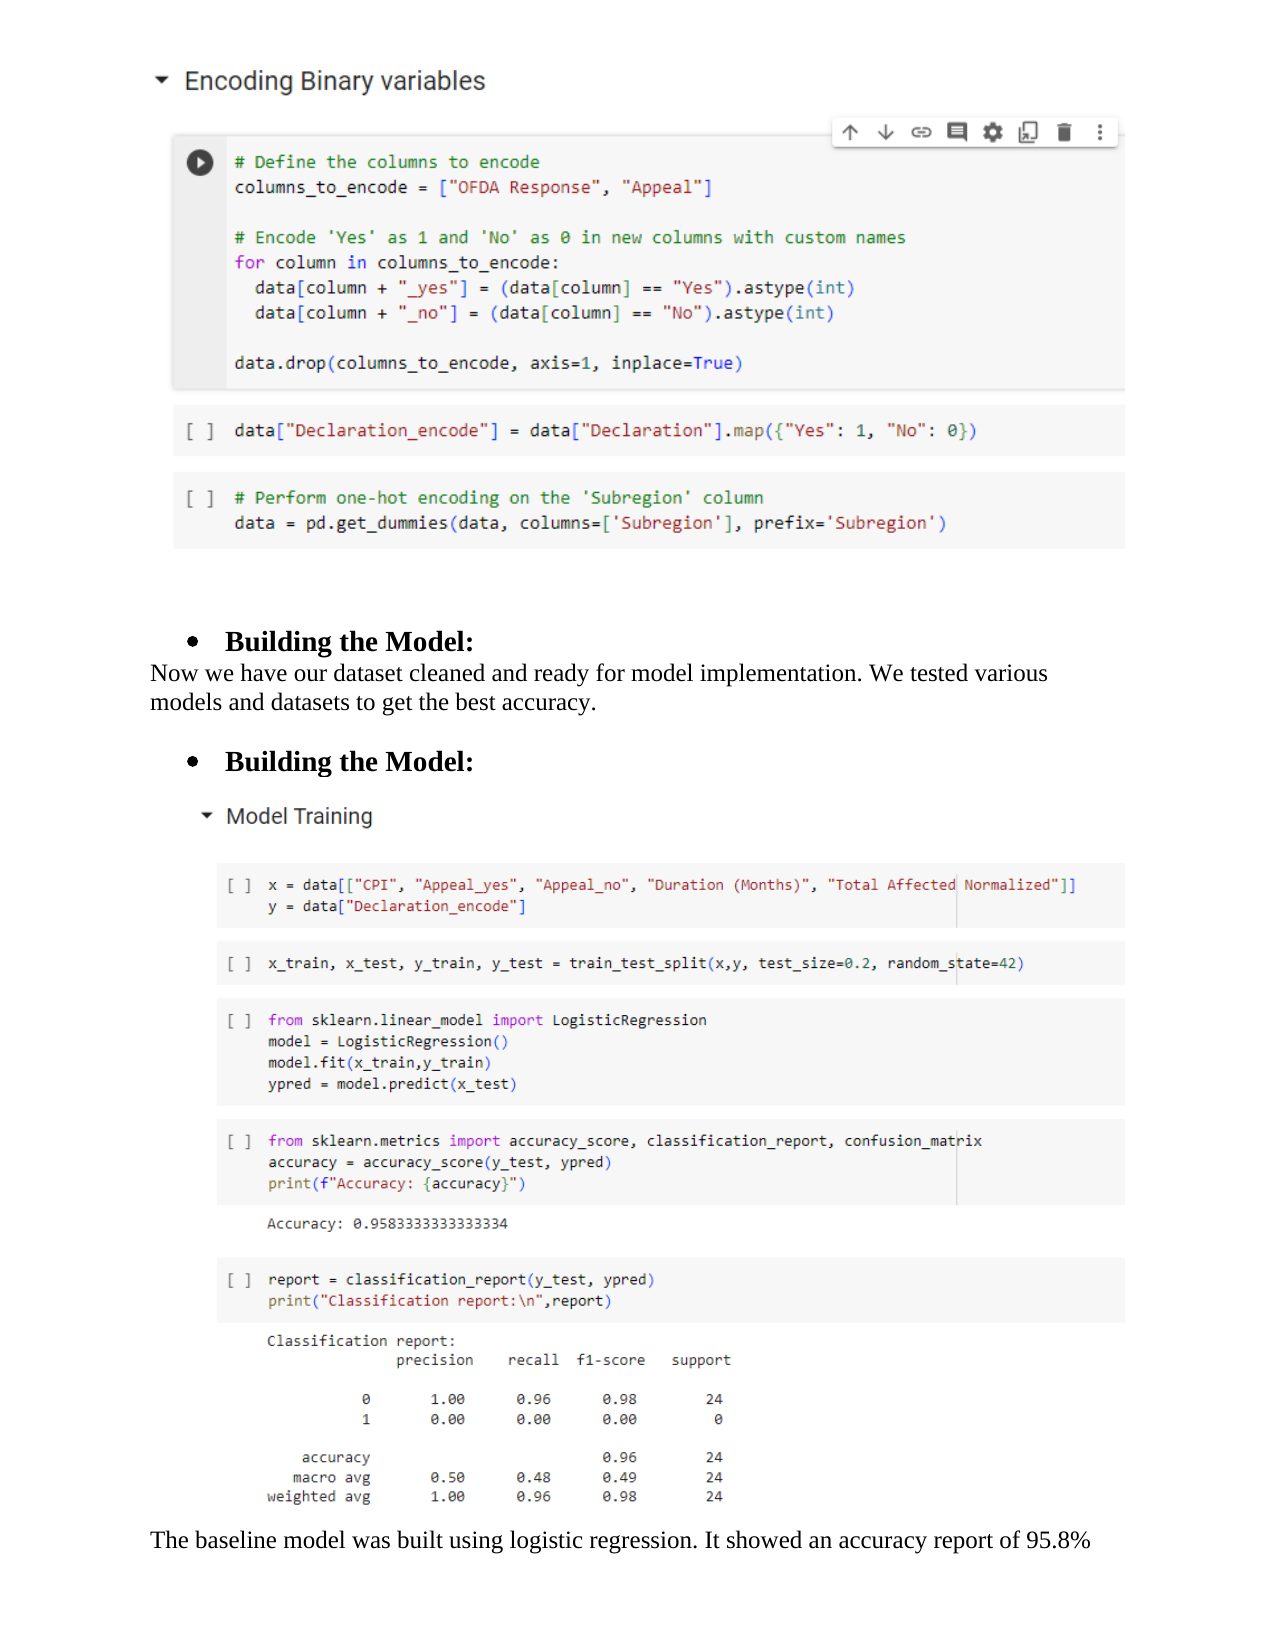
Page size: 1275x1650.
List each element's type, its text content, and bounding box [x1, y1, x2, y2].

list Building the Model: [187, 744, 1125, 777]
text The baseline model was built using logistic regression. It showed an accuracy report of 95.8% [150, 1526, 1125, 1554]
text Now we have our dataset cleaned and ready for model implementation. We tested various models and datasets to get the best accuracy. [150, 658, 1125, 716]
list Building the Model: [187, 624, 1125, 658]
picture [150, 777, 1125, 1526]
picture [150, 65, 1125, 562]
